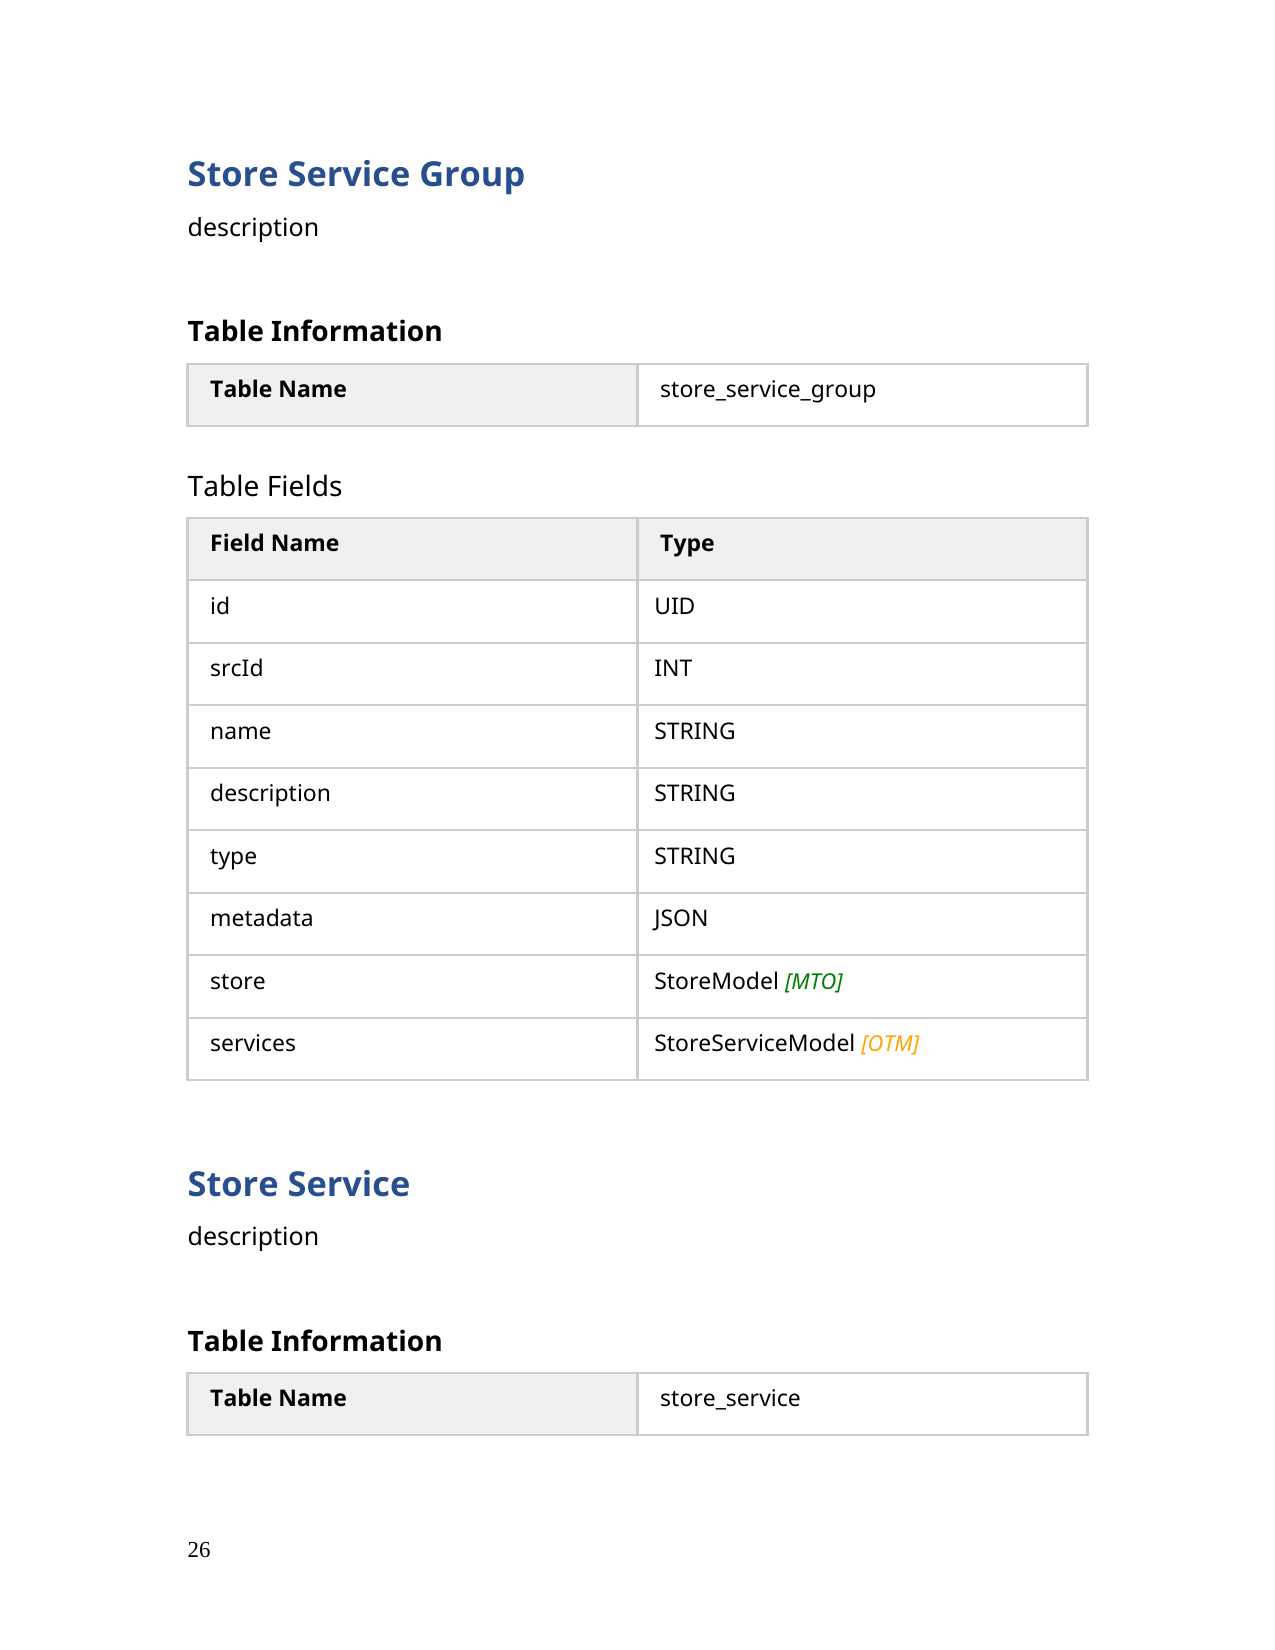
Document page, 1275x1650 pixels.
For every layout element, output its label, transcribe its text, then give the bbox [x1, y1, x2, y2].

table_header Type [639, 519, 1086, 579]
table_cell srcId [189, 644, 636, 704]
table_cell type [189, 831, 636, 892]
text description [187, 1218, 1087, 1253]
table_cell STRING [639, 831, 1086, 892]
table_cell STRING [639, 706, 1086, 767]
table_cell UID [639, 581, 1086, 642]
table_header store_service [639, 1374, 1086, 1434]
table_cell StoreModel [MTO] [639, 956, 1086, 1017]
table_cell id [189, 581, 636, 642]
table_header Field Name [189, 519, 636, 579]
table_cell JSON [639, 894, 1086, 954]
text Table Information [187, 312, 1087, 350]
text Table Fields [187, 466, 1087, 504]
table_cell INT [639, 644, 1086, 704]
text Store Service Group [187, 150, 1087, 197]
table_header Table Name [189, 1374, 636, 1434]
text Table Information [187, 1321, 1087, 1359]
table_cell name [189, 706, 636, 767]
table_header Table Name [189, 365, 636, 425]
text description [187, 209, 1087, 243]
table_cell services [189, 1019, 636, 1079]
table_cell metadata [189, 894, 636, 954]
table_cell STRING [639, 769, 1086, 829]
text Store Service [187, 1159, 1087, 1206]
table_header store_service_group [639, 365, 1086, 425]
table_cell StoreServiceModel [OTM] [639, 1019, 1086, 1079]
table_cell store [189, 956, 636, 1017]
table_cell description [189, 769, 636, 829]
